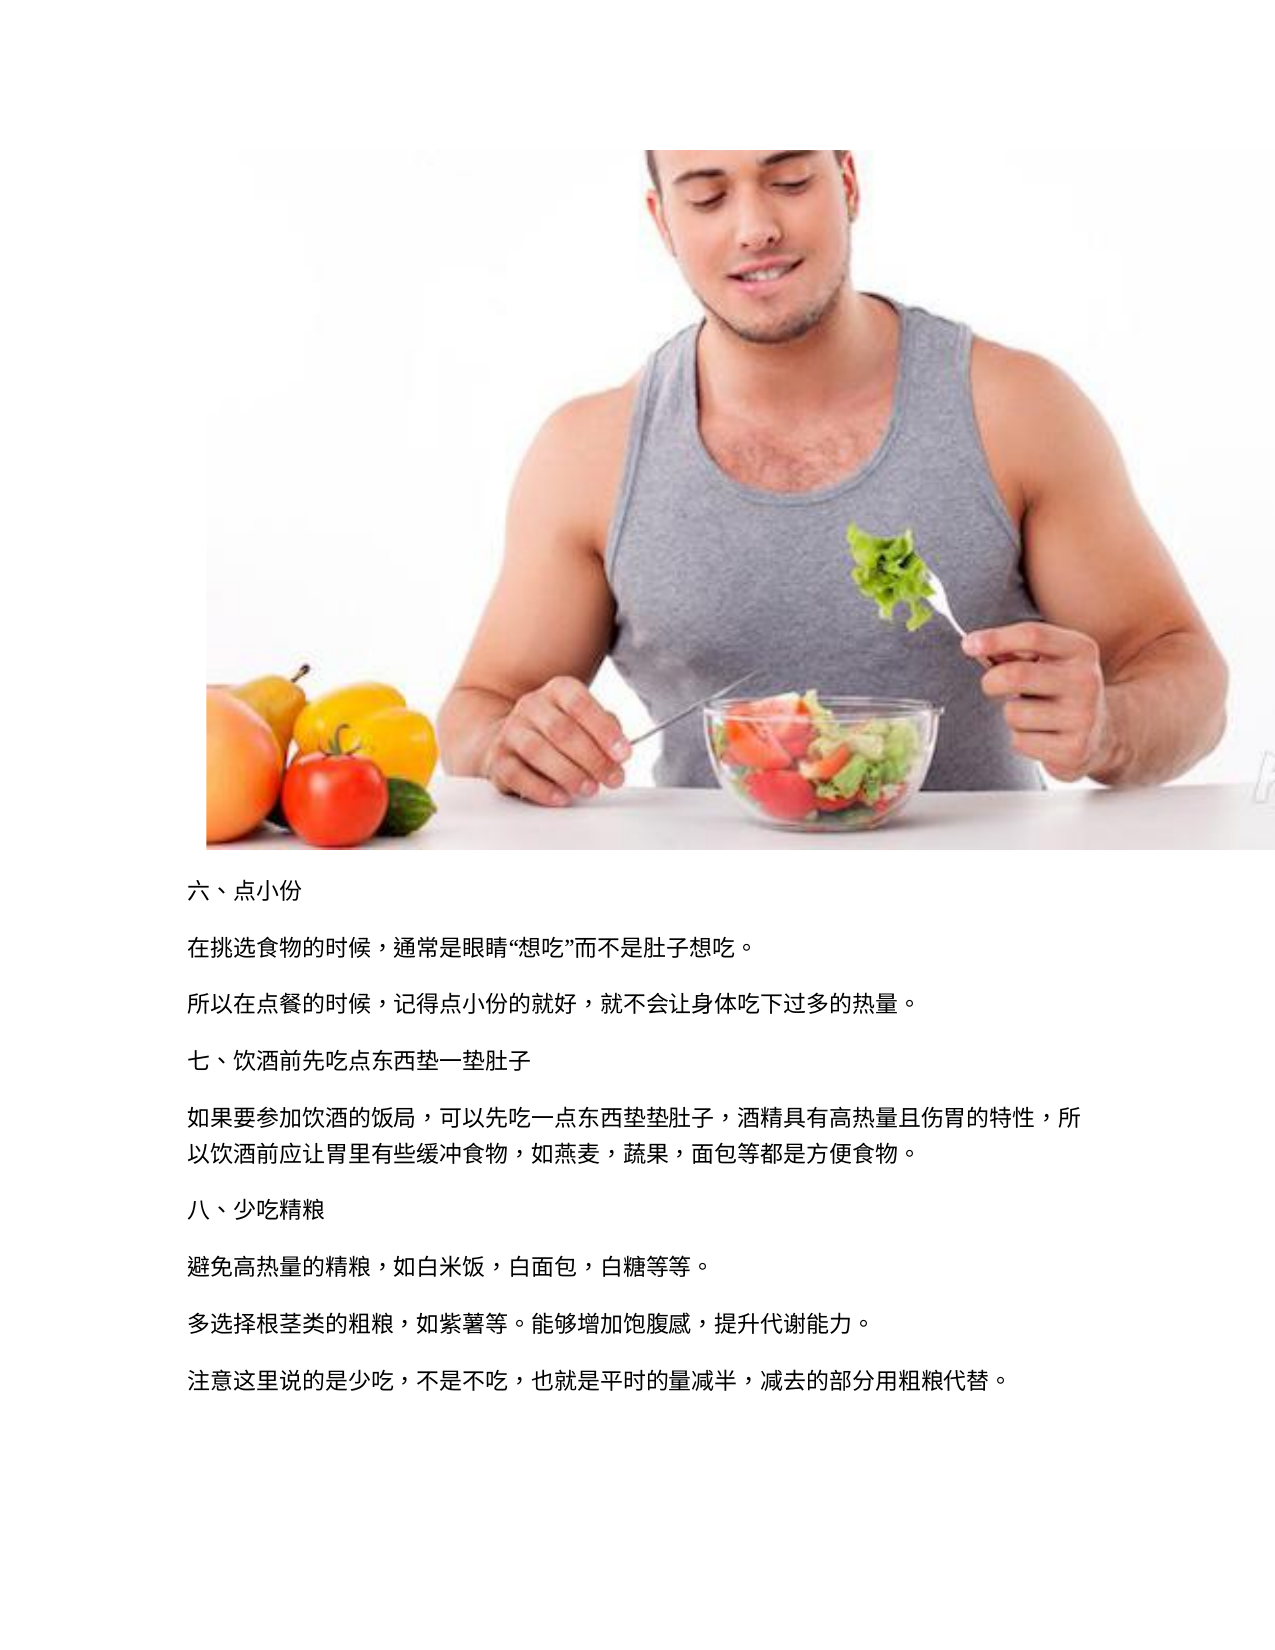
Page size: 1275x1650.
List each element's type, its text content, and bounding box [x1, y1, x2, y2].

text 多选择根茎类的粗粮，如紫薯等。能够增加饱腹感，提升代谢能力。 [187, 1308, 1087, 1339]
text 七、饮酒前先吃点东西垫一垫肚子 [187, 1045, 1087, 1076]
text 如果要参加饮酒的饭局，可以先吃一点东西垫垫肚子，酒精具有高热量且伤胃的特性，所以饮酒前应让胃里有些缓冲食物，如燕麦，蔬果，面包等都是方便食物。 [187, 1102, 1087, 1169]
text 避免高热量的精粮，如白米饭，白面包，白糖等等。 [187, 1251, 1087, 1282]
text 八、少吃精粮 [187, 1194, 1087, 1226]
text 所以在点餐的时候，记得点小份的就好，就不会让身体吃下过多的热量。 [187, 988, 1087, 1019]
text 在挑选食物的时候，通常是眼睛“想吃”而不是肚子想吃。 [187, 931, 1087, 963]
text 注意这里说的是少吃，不是不吃，也就是平时的量减半，减去的部分用粗粮代替。 [187, 1365, 1087, 1396]
picture [206, 150, 1275, 850]
text 六、点小份 [187, 875, 1087, 906]
